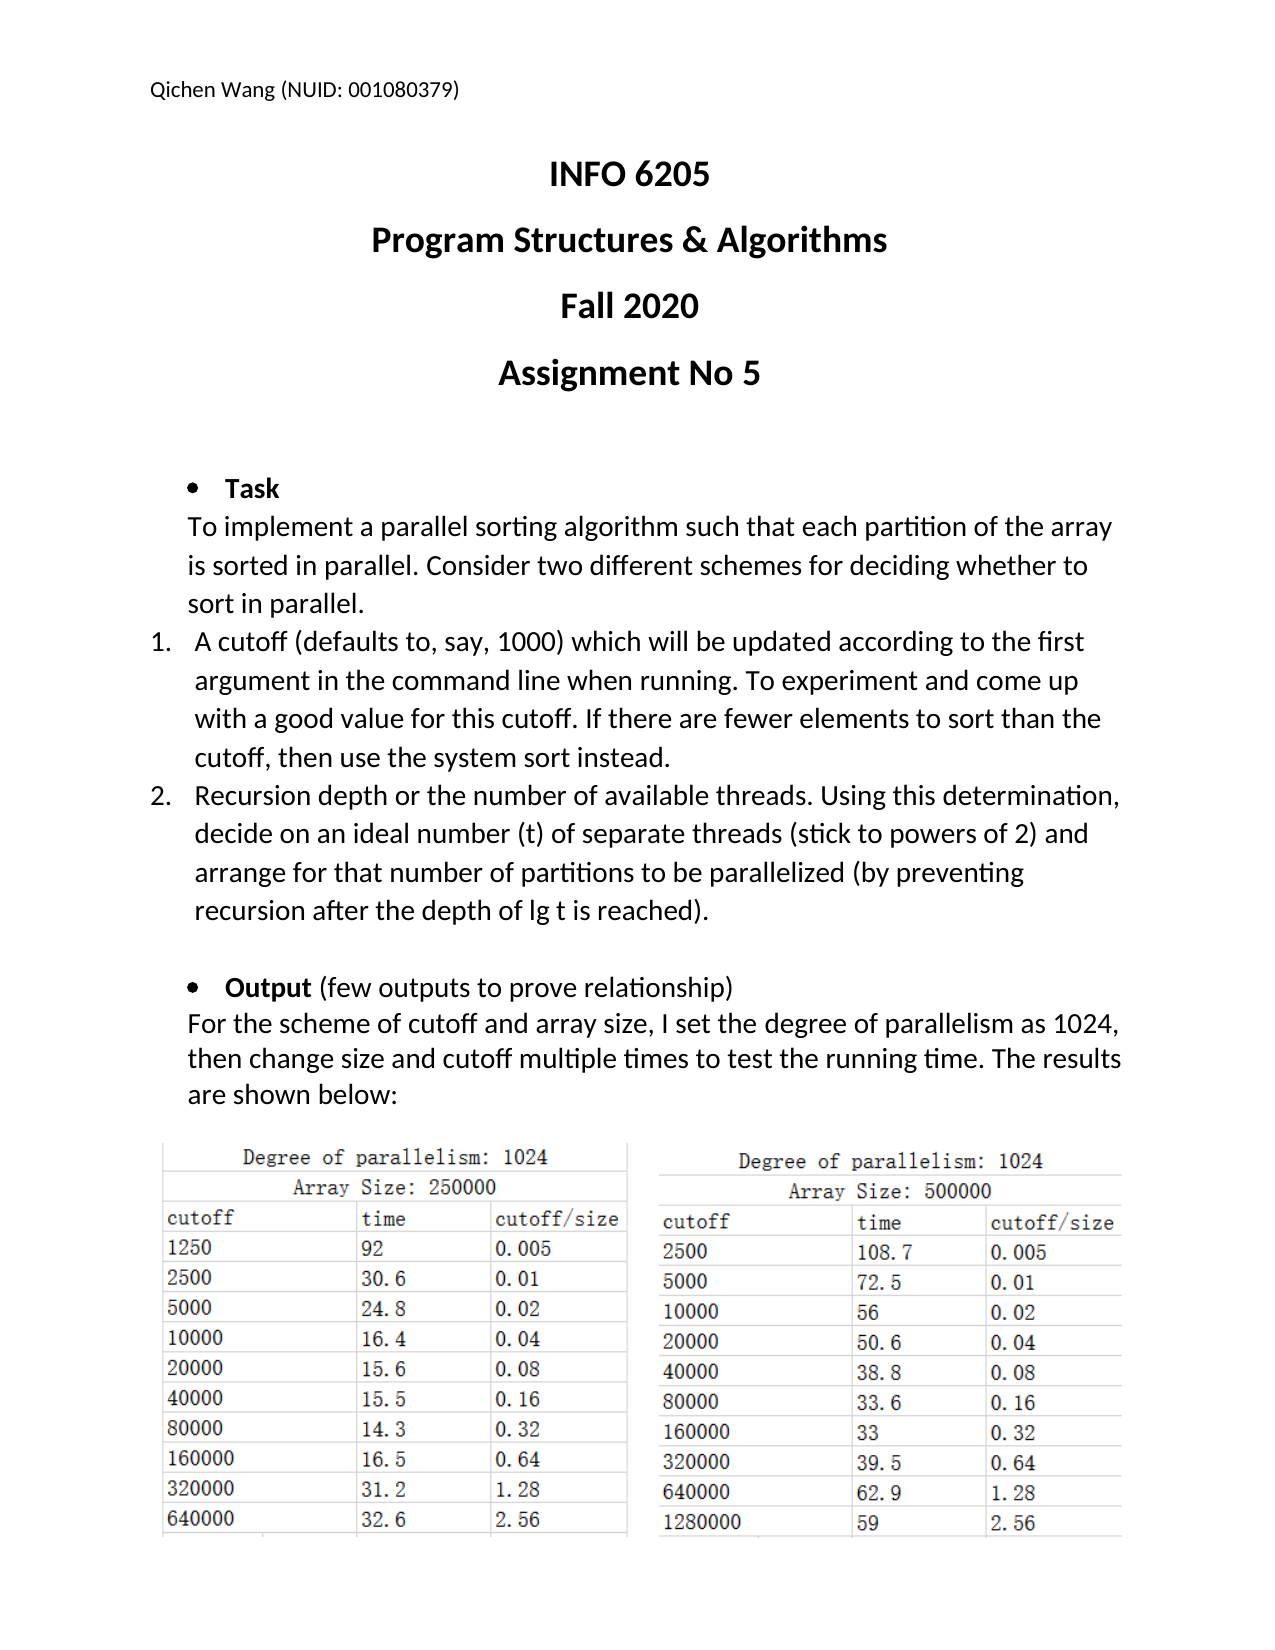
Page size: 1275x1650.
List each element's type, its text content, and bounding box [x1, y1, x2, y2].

text Program Structures & Algorithms [150, 216, 1109, 262]
picture [659, 1147, 1122, 1538]
picture [162, 1143, 628, 1537]
list Task [187, 470, 1125, 505]
list Recursion depth or the number of available threads. Using this determination, decide on an ideal number (t) of separate threads (stick to powers of 2) and arrange for that number of partitions to be parallelized (by preventing recursion after the depth of lg t is reached). [150, 777, 1125, 928]
list Output (few outputs to prove relationship) [187, 969, 1125, 1005]
text Fall 2020 [150, 282, 1109, 328]
list A cutoff (defaults to, say, 1000) which will be updated according to the first argument in the command line when running. To experiment and come up with a good value for this cutoff. If there are fewer elements to sort than the cutoff, then use the system sort instead. [150, 623, 1125, 774]
text Assignment No 5 [150, 348, 1109, 394]
list To implement a parallel sorting algorithm such that each partition of the array is sorted in parallel. Consider two different schemes for deciding whether to sort in parallel. [187, 508, 1125, 621]
text INFO 6205 [150, 150, 1109, 196]
list For the scheme of cutoff and array size, I set the degree of parallelism as 1024, then change size and cutoff multiple times to test the running time. The results are shown below: [187, 1005, 1125, 1112]
